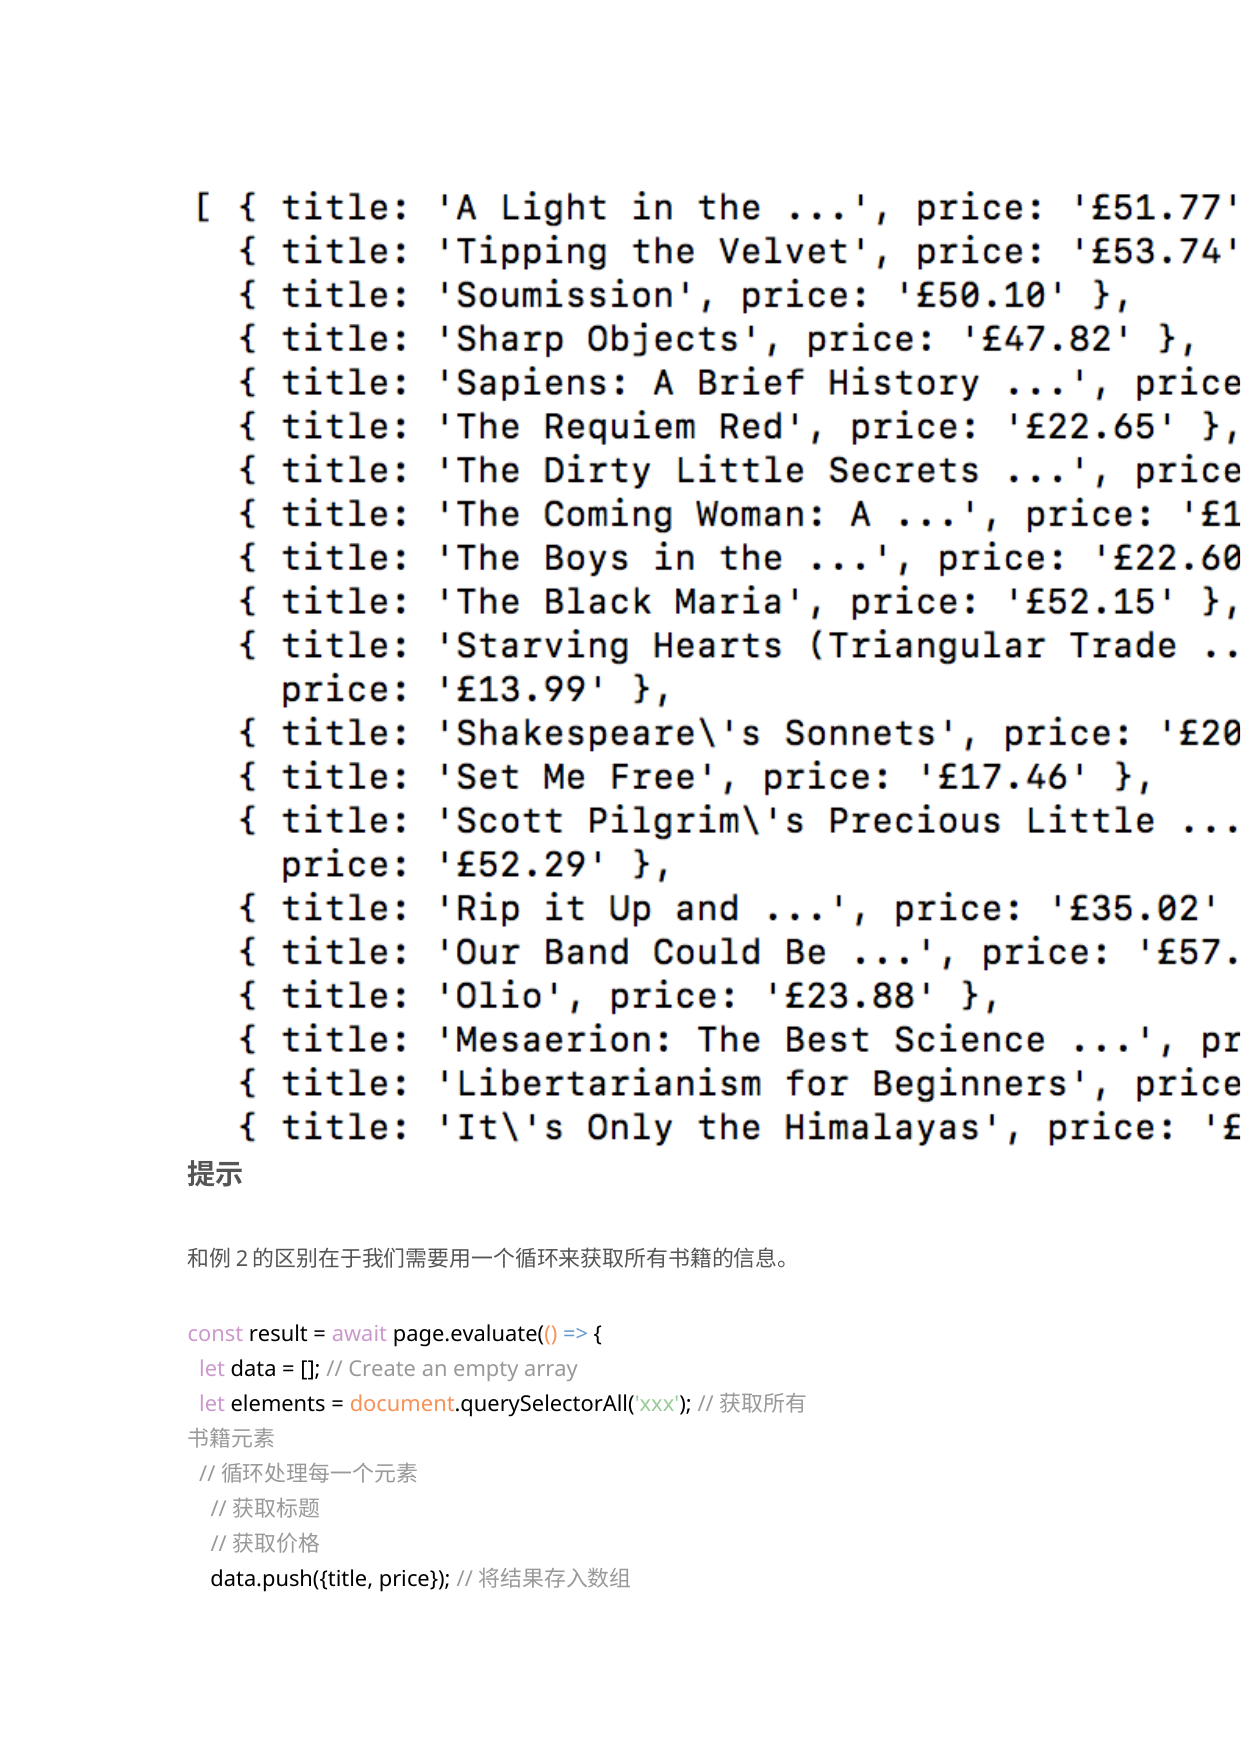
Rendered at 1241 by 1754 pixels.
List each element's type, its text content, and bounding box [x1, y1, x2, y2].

text 和例2的区别在于我们需要用一个循环来获取所有书籍的信息。 [187, 1232, 1053, 1272]
text 提示 [187, 1152, 1053, 1192]
picture [187, 179, 1241, 1152]
